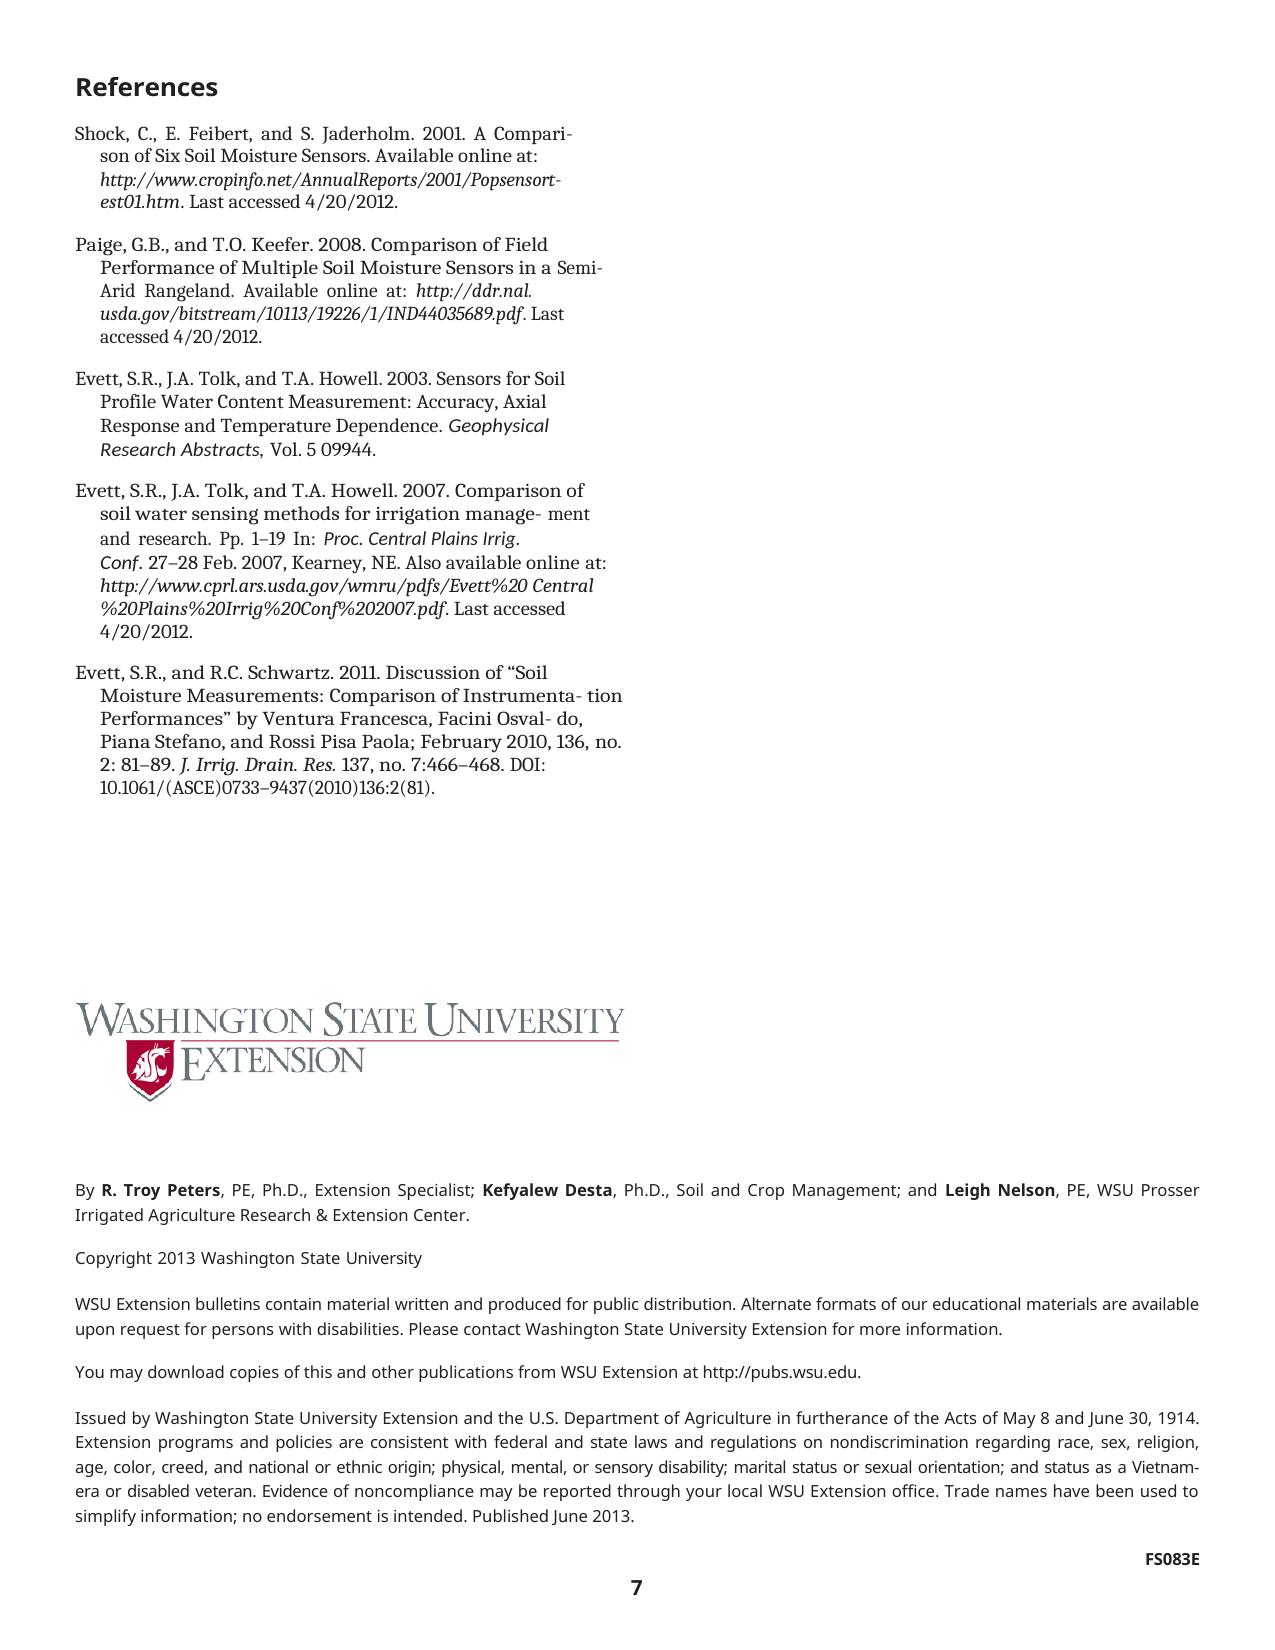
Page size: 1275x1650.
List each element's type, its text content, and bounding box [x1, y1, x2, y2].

text Evett, S.R., and R.C. Schwartz. 2011. Discussion of “Soil Moisture Measurements: Comparison of Instrumenta- tion Performances” by Ventura Francesca, Facini Osval- do, Piana Stefano, and Rossi Pisa Paola; February 2010, 136, no. 2: 81–89. J. Irrig. Drain. Res. 137, no. 7:466–468. DOI: 10.1061/(ASCE)0733–9437(2010)136:2(81). [75, 661, 627, 799]
text FS083E [14, 1547, 1200, 1570]
text Shock, C., E. Feibert, and S. Jaderholm. 2001. A Compari- son of Six Soil Moisture Sensors. Available online at: http://www.cropinfo.net/AnnualReports/2001/Popsensort- est01.htm. Last accessed 4/20/2012. [75, 122, 603, 214]
text Paige, G.B., and T.O. Keefer. 2008. Comparison of Field Performance of Multiple Soil Moisture Sensors in a Semi-Arid Rangeland. Available online at: http://ddr.nal. [75, 233, 608, 302]
text WSU Extension bulletins contain material written and produced for public distribution. Alternate formats of our educational materials are available upon request for persons with disabilities. Please contact Washington State University Extension for more information. [75, 1293, 1200, 1340]
subtitle References [75, 70, 1260, 104]
text By R. Troy Peters, PE, Ph.D., Extension Specialist; Kefyalew Desta, Ph.D., Soil and Crop Management; and Leigh Nelson, PE, WSU Prosser Irrigated Agriculture Research & Extension Center. [75, 1179, 1200, 1226]
text You may download copies of this and other publications from WSU Extension at http://pubs.wsu.edu. [75, 1360, 1260, 1383]
text Issued by Washington State University Extension and the U.S. Department of Agriculture in furtherance of the Acts of May 8 and June 30, 1914. Extension programs and policies are consistent with federal and state laws and regulations on nondiscrimination regarding race, sex, religion, age, color, creed, and national or ethnic origin; physical, mental, or sensory disability; marital status or sexual orientation; and status as a Vietnam-era or disabled veteran. Evidence of noncompliance may be reported through your local WSU Extension office. Trade names have been used to simplify information; no endorsement is intended. Published June 2013. [75, 1406, 1200, 1527]
text Evett, S.R., J.A. Tolk, and T.A. Howell. 2007. Comparison of soil water sensing methods for irrigation manage- ment and research. Pp. 1–19 In: Proc. Central Plains Irrig. [75, 480, 602, 550]
picture [76, 1002, 625, 1102]
text usda.gov/bitstream/10113/19226/1/IND44035689.pdf. Last accessed 4/20/2012. [100, 302, 627, 348]
text Conf. 27–28 Feb. 2007, Kearney, NE. Also available online at: http://www.cprl.ars.usda.gov/wmru/pdfs/Evett%20 Central%20Plains%20Irrig%20Conf%202007.pdf. Last accessed 4/20/2012. [100, 550, 627, 643]
text Copyright 2013 Washington State University [75, 1246, 1260, 1269]
text Evett, S.R., J.A. Tolk, and T.A. Howell. 2003. Sensors for Soil Profile Water Content Measurement: Accuracy, Axial Response and Temperature Dependence. Geophysical Research Abstracts, Vol. 5 09944. [75, 367, 603, 462]
